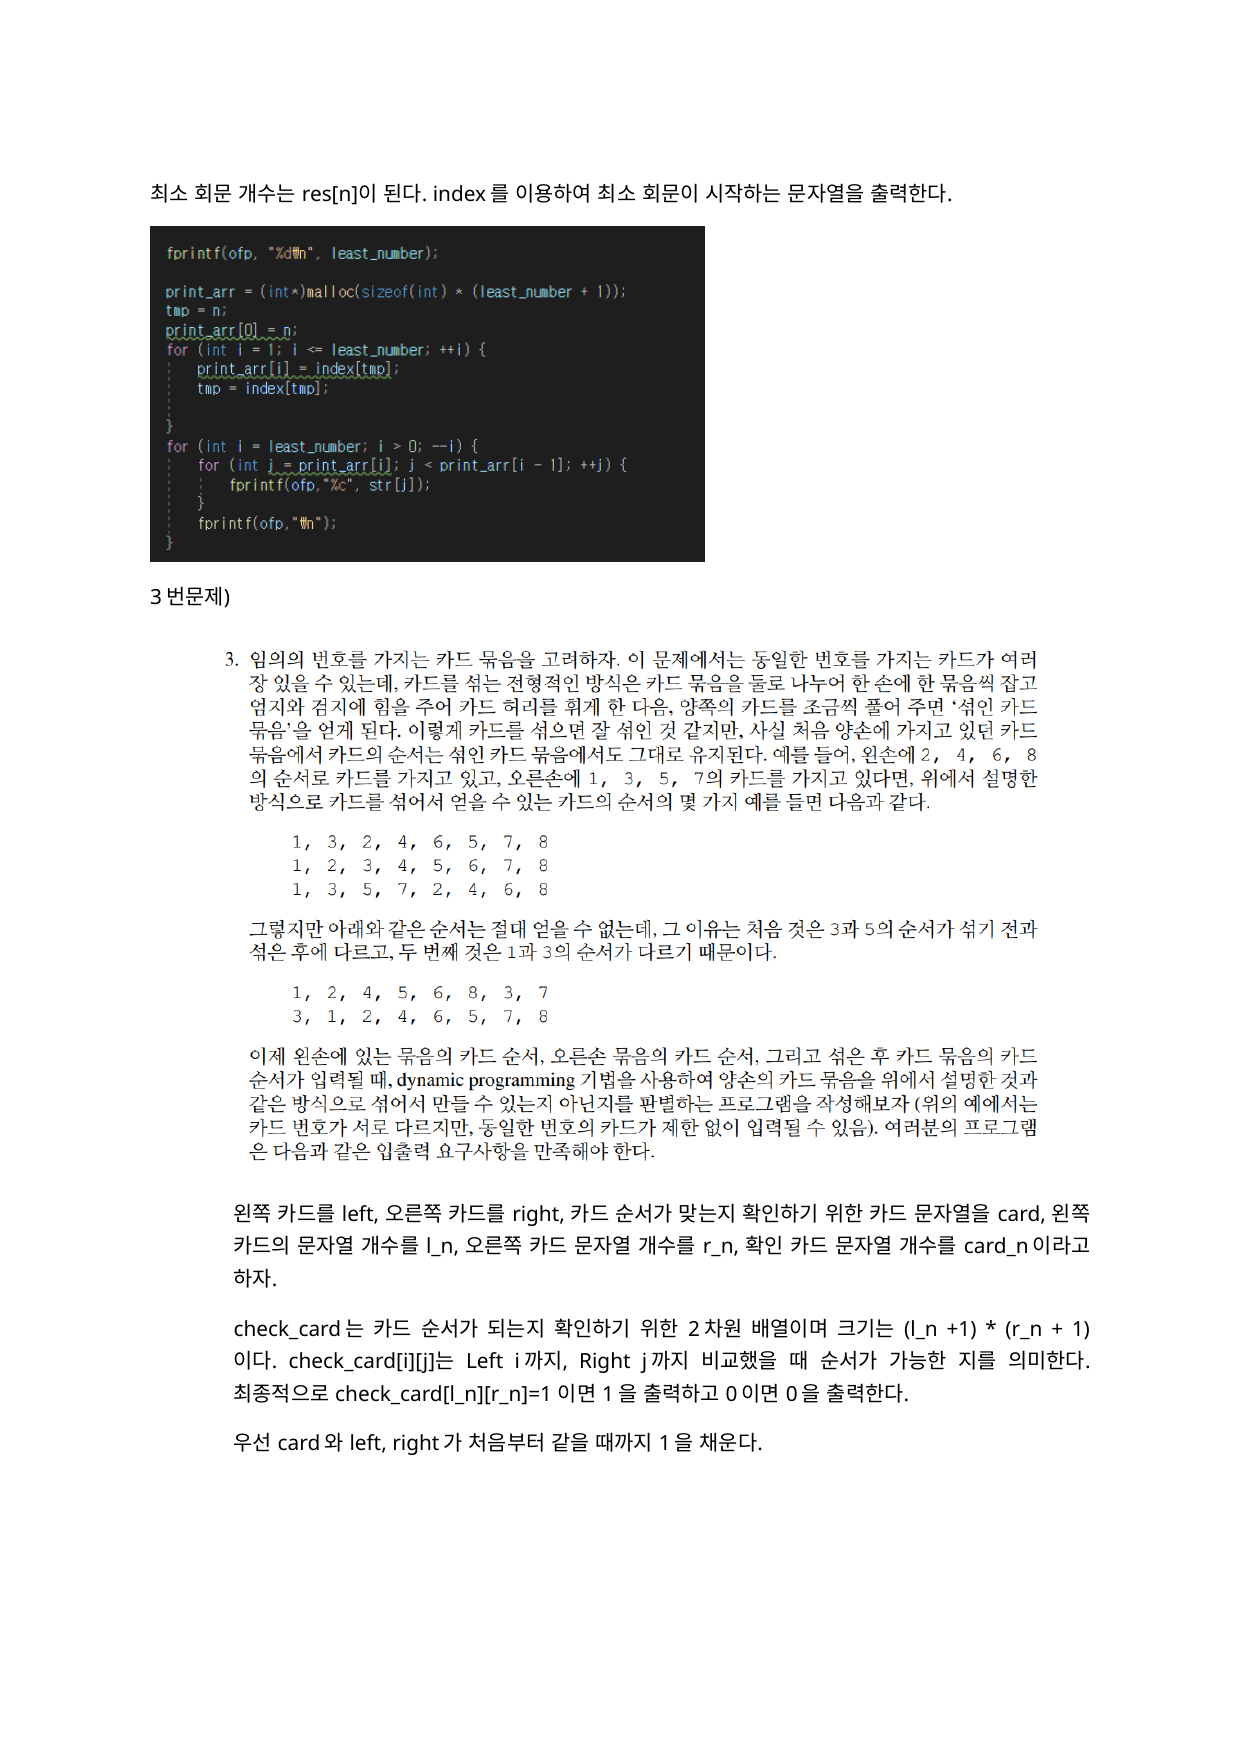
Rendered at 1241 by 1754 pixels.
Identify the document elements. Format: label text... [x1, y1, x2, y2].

picture [150, 226, 705, 562]
text check_card는 카드 순서가 되는지 확인하기 위한 2차원 배열이며 크기는 (l_n +1) * (r_n + 1) 이다. check_card[i][j]는 Left i까지, Right j까지 비교했을 때 순서가 가능한 지를 의미한다. 최종적으로 check_card[l_n][r_n]=1 이면 1을 출력하고 0이면 0을 출력한다. [233, 1312, 1090, 1407]
text 최소 회문 개수는 res[n]이 된다. index를 이용하여 최소 회문이 시작하는 문자열을 출력한다. [150, 177, 1090, 207]
text 우선 card와 left, right가 처음부터 같을 때까지 1을 채운다. [233, 1427, 1090, 1457]
picture [150, 629, 1091, 1179]
text 왼쪽 카드를 left, 오른쪽 카드를 right, 카드 순서가 맞는지 확인하기 위한 카드 문자열을 card, 왼쪽 카드의 문자열 개수를 l_n, 오른쪽 카드 문자열 개수를 r_n, 확인 카드 문자열 개수를 card_n이라고 하자. [233, 1197, 1090, 1293]
text 3번문제) [150, 580, 1090, 611]
